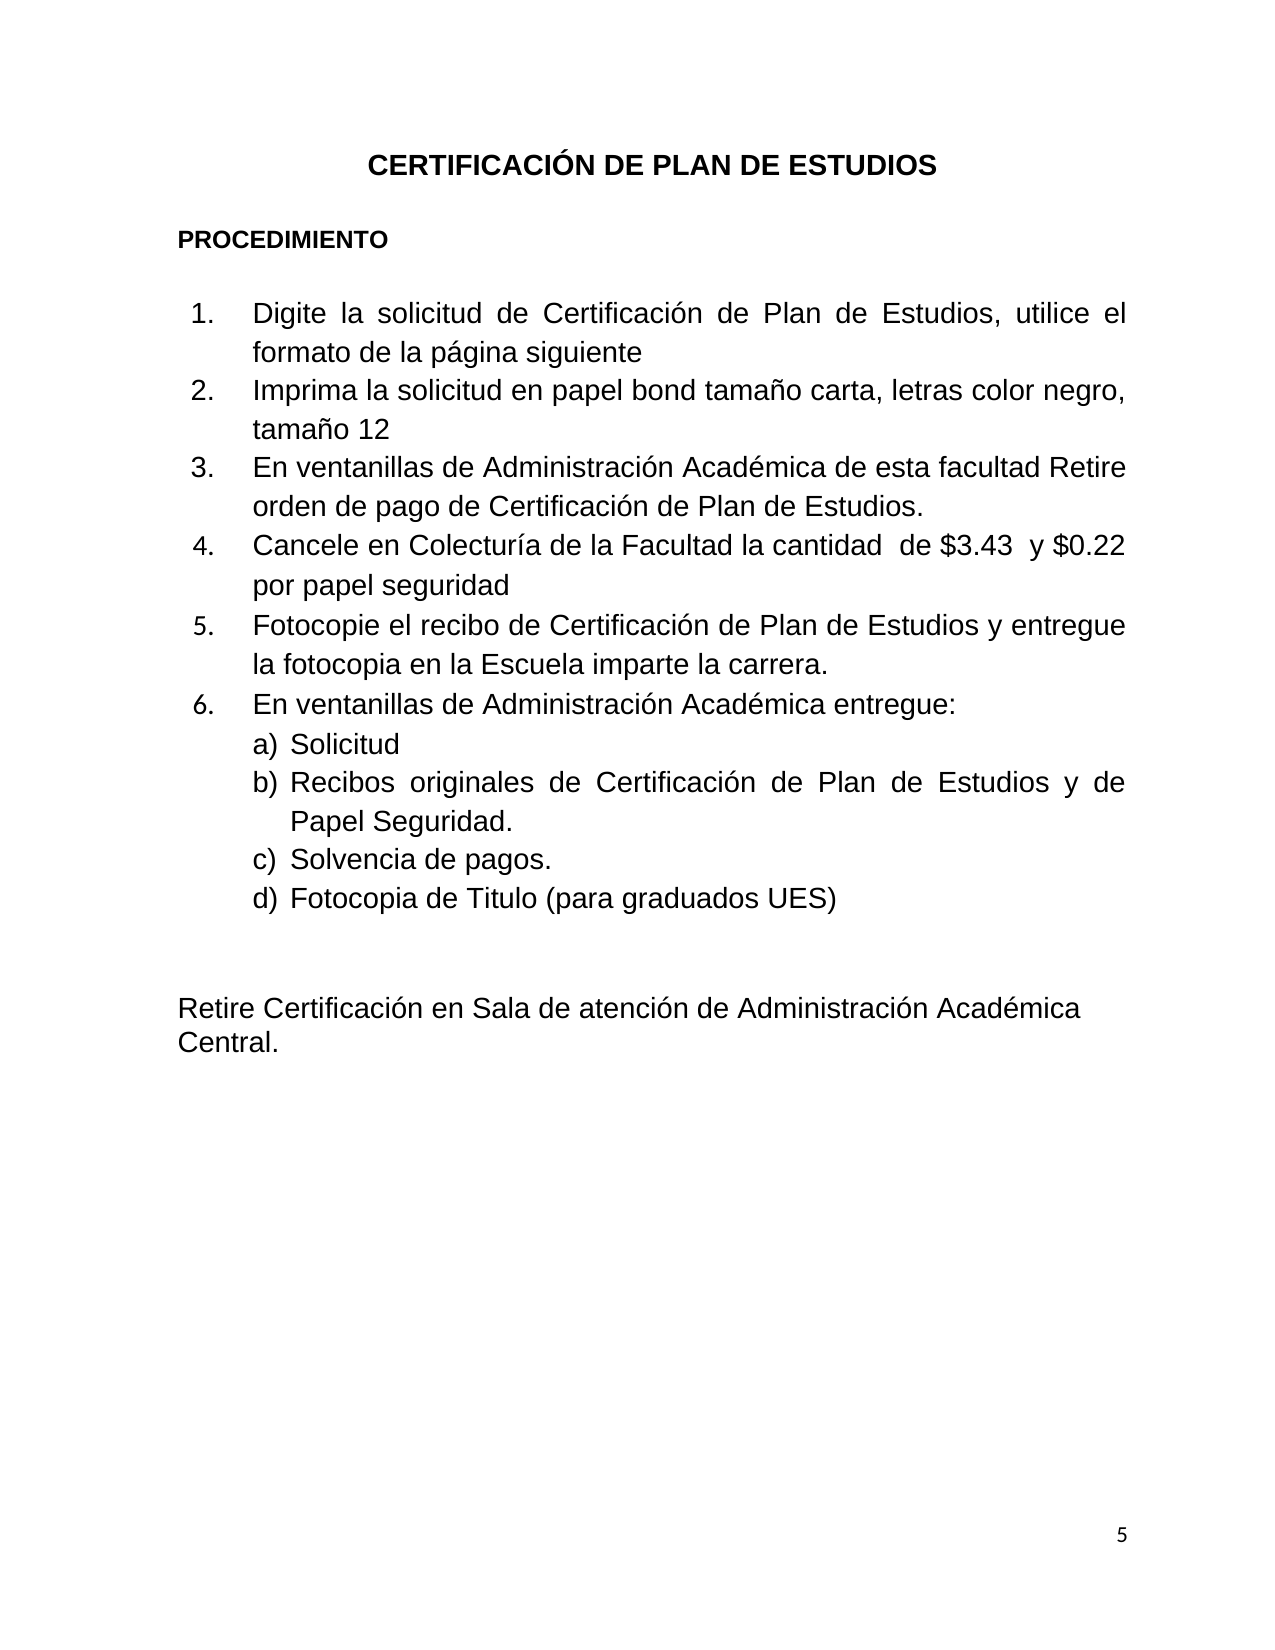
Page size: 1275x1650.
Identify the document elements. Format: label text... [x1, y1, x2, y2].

list Solicitud [252, 727, 1127, 760]
list Digite la solicitud de Certificación de Plan de Estudios, utilice el formato de la página siguiente [215, 296, 1127, 368]
list Solvencia de pagos. [252, 842, 1127, 876]
text Retire Certificación en Sala de atención de Administración Académica Central. [177, 992, 1127, 1059]
list En ventanillas de Administración Académica de esta facultad Retire orden de pago de Certificación de Plan de Estudios. [215, 450, 1127, 522]
list Cancele en Colecturía de la Facultad la cantidad de $3.43 y $0.22 por papel seguridad [215, 527, 1127, 602]
list En ventanillas de Administración Académica entregue: [215, 686, 1127, 721]
list Recibos originales de Certificación de Plan de Estudios y de Papel Seguridad. [252, 765, 1127, 837]
text CERTIFICACIÓN DE PLAN DE ESTUDIOS [177, 148, 1127, 181]
text PROCEDIMIENTO [177, 225, 1127, 253]
list Fotocopia de Titulo (para graduados UES) [252, 881, 1127, 914]
list Imprima la solicitud en papel bond tamaño carta, letras color negro, tamaño 12 [215, 373, 1127, 445]
list Fotocopie el recibo de Certificación de Plan de Estudios y entregue la fotocopia en la Escuela imparte la carrera. [215, 607, 1127, 681]
